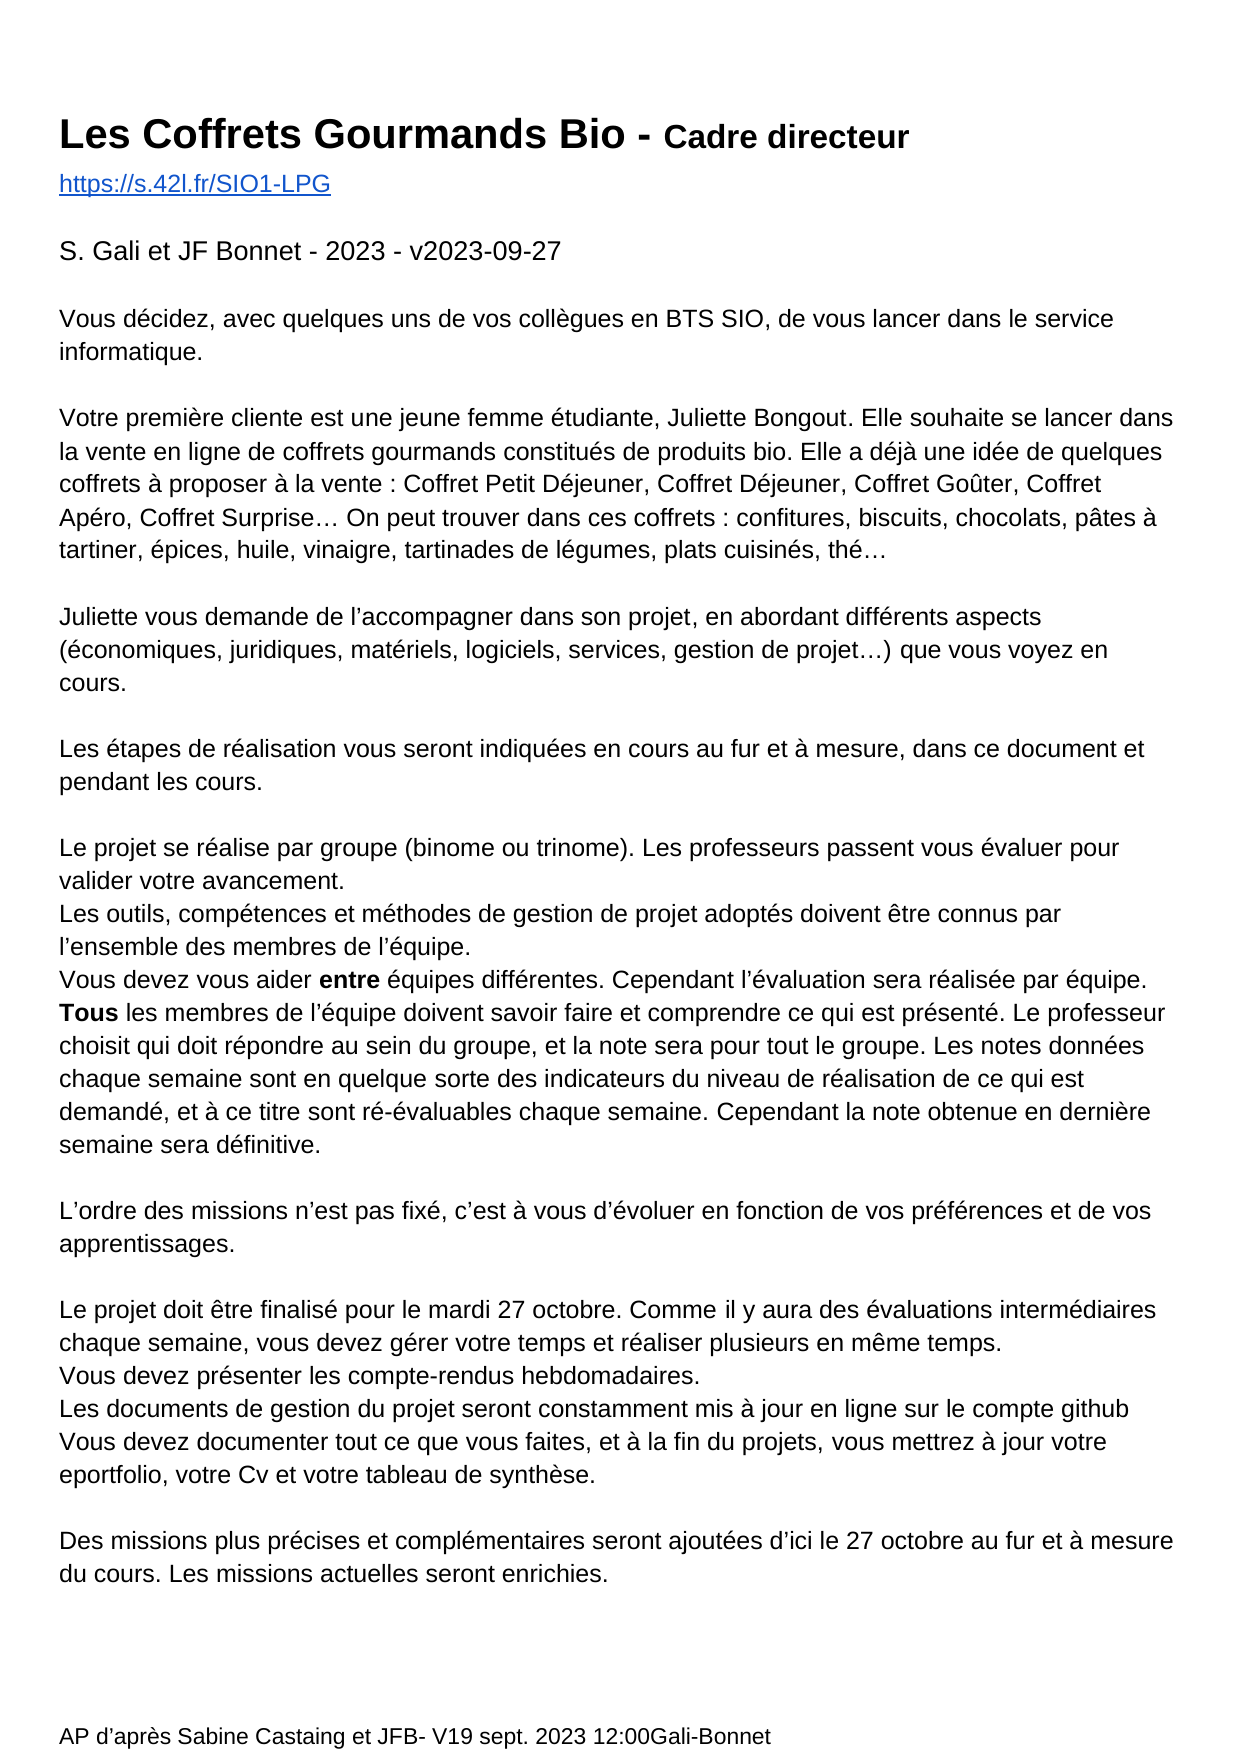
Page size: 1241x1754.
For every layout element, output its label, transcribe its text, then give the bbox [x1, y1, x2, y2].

text Les outils, compétences et méthodes de gestion de projet adoptés doivent être connus par l’ensemble des membres de l’équipe. Vous devez vous aider entre équipes différentes. Cependant l’évaluation sera réalisée par équipe. [59, 899, 1181, 993]
text Vous devez documenter tout ce que vous faites, et à la fin du projets, vous mettrez à jour votre eportfolio, votre Cv et votre tableau de synthèse. [59, 1427, 1181, 1489]
text Votre première cliente est une jeune femme étudiante, Juliette Bongout. Elle souhaite se lancer dans la vente en ligne de coffrets gourmands constitués de produits bio. Elle a déjà une idée de quelques coffrets à proposer à la vente : Coffret Petit Déjeuner, Coffret Déjeuner, Coffret Goûter, Coffret Apéro, Coffret Surprise… On peut trouver dans ces coffrets : confitures, biscuits, chocolats, pâtes à tartiner, épices, huile, vinaigre, tartinades de légumes, plats cuisinés, thé… [59, 403, 1181, 564]
text Les étapes de réalisation vous seront indiquées en cours au fur et à mesure, dans ce document et pendant les cours. [59, 734, 1181, 795]
text Des missions plus précises et complémentaires seront ajoutées d’ici le 27 octobre au fur et à mesure du cours. Les missions actuelles seront enrichies. [59, 1526, 1181, 1588]
text S. Gali et JF Bonnet - 2023 - v2023-09-27 [59, 235, 1181, 267]
text Le projet se réalise par groupe (binome ou trinome). Les professeurs passent vous évaluer pour valider votre avancement. [59, 800, 1181, 894]
text Vous devez présenter les compte-rendus hebdomadaires. [59, 1361, 1181, 1390]
title Les Coffrets Gourmands Bio - Cadre directeur [59, 109, 1181, 157]
text Les documents de gestion du projet seront constamment mis à jour en ligne sur le compte github [59, 1394, 1181, 1423]
text https://s.42l.fr/SIO1-LPG [59, 169, 1181, 198]
text Vous décidez, avec quelques uns de vos collègues en BTS SIO, de vous lancer dans le service informatique. [59, 304, 1181, 366]
text Juliette vous demande de l’accompagner dans son projet, en abordant différents aspects (économiques, juridiques, matériels, logiciels, services, gestion de projet…) que vous voyez en cours. [59, 602, 1181, 696]
text Tous les membres de l’équipe doivent savoir faire et comprendre ce qui est présenté. Le professeur choisit qui doit répondre au sein du groupe, et la note sera pour tout le groupe. Les notes données chaque semaine sont en quelque sorte des indicateurs du niveau de réalisation de ce qui est demandé, et à ce titre sont ré-évaluables chaque semaine. Cependant la note obtenue en dernière semaine sera définitive. [59, 998, 1181, 1159]
text Le projet doit être finalisé pour le mardi 27 octobre. Comme il y aura des évaluations intermédiaires chaque semaine, vous devez gérer votre temps et réaliser plusieurs en même temps. [59, 1295, 1181, 1357]
text L’ordre des missions n’est pas fixé, c’est à vous d’évoluer en fonction de vos préférences et de vos apprentissages. [59, 1196, 1181, 1258]
